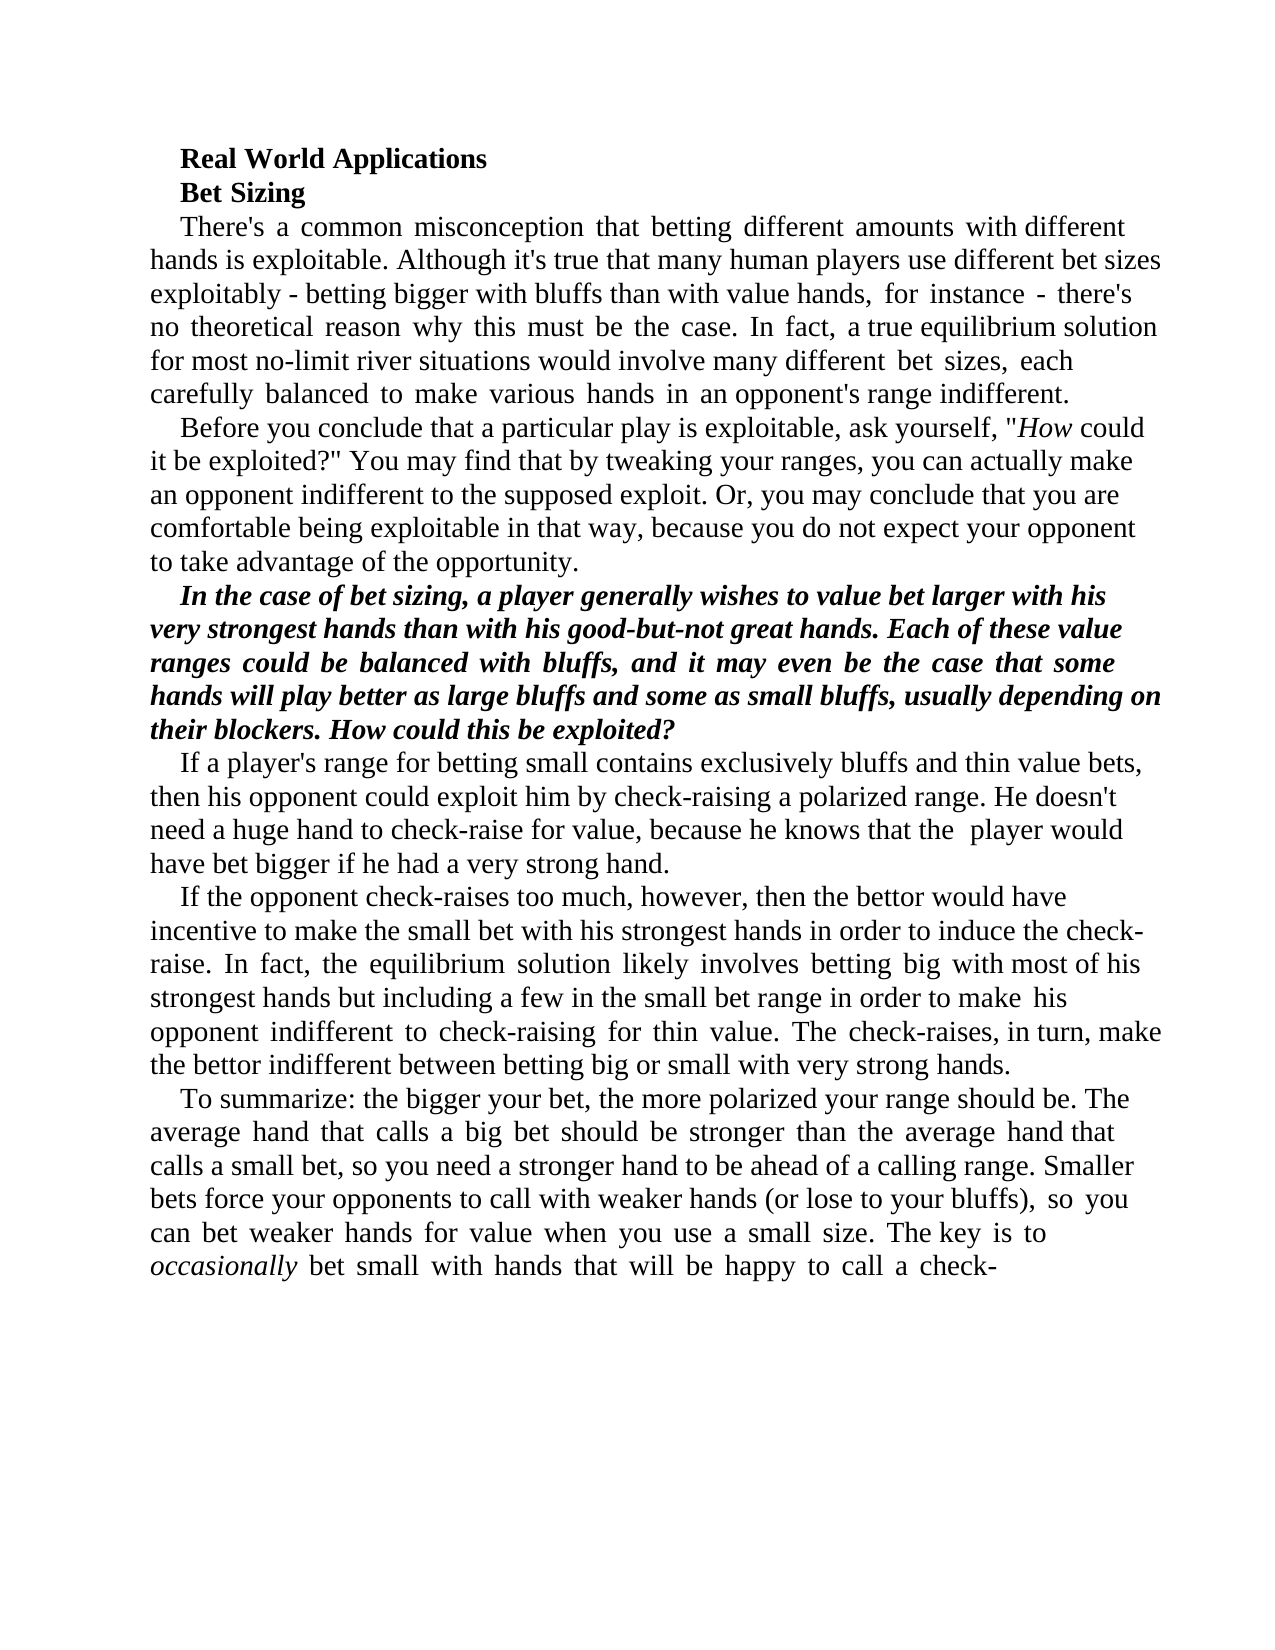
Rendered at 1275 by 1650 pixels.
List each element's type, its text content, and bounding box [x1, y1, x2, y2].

text Real World Applications [150, 142, 1162, 175]
text In the case of bet sizing, a player generally wishes to value bet larger with his very strongest hands than with his good-but-not great hands. Each of these value ranges could be balanced with bluffs, and it may even be the case that some hands will play better as large bluffs and some as small bluffs, usually depending on their blockers. How could this be exploited? [150, 578, 1162, 745]
text There's a common misconception that betting different amounts with different hands is exploitable. Although it's true that many human players use different bet sizes exploitably - betting bigger with bluffs than with value hands, for instance - there's no theoretical reason why this must be the case. In fact, a true equilibrium solution for most no-limit river situations would involve many different bet sizes, each carefully balanced to make various hands in an opponent's range indifferent. [150, 209, 1162, 410]
text Before you conclude that a particular play is exploitable, ask yourself, "How could it be exploited?" You may find that by tweaking your ranges, you can actually make an opponent indifferent to the supposed exploit. Or, you may conclude that you are comfortable being exploitable in that way, because you do not expect your opponent to take advantage of the opportunity. [150, 410, 1162, 578]
text Bet Sizing [150, 175, 1162, 209]
text If a player's range for betting small contains exclusively bluffs and thin value bets, then his opponent could exploit him by check-raising a polarized range. He doesn't need a huge hand to check-raise for value, because he knows that the player would have bet bigger if he had a very strong hand. [150, 745, 1162, 879]
text If the opponent check-raises too much, however, then the bettor would have incentive to make the small bet with his strongest hands in order to induce the check-raise. In fact, the equilibrium solution likely involves betting big with most of his strongest hands but including a few in the small bet range in order to make his opponent indifferent to check-raising for thin value. The check-raises, in turn, make the bettor indifferent between betting big or small with very strong hands. [150, 879, 1162, 1081]
text To summarize: the bigger your bet, the more polarized your range should be. The average hand that calls a big bet should be stronger than the average hand that calls a small bet, so you need a stronger hand to be ahead of a calling range. Smaller bets force your opponents to call with weaker hands (or lose to your bluffs), so you can bet weaker hands for value when you use a small size. The key is to occasionally bet small with hands that will be happy to call a check- [150, 1081, 1162, 1282]
